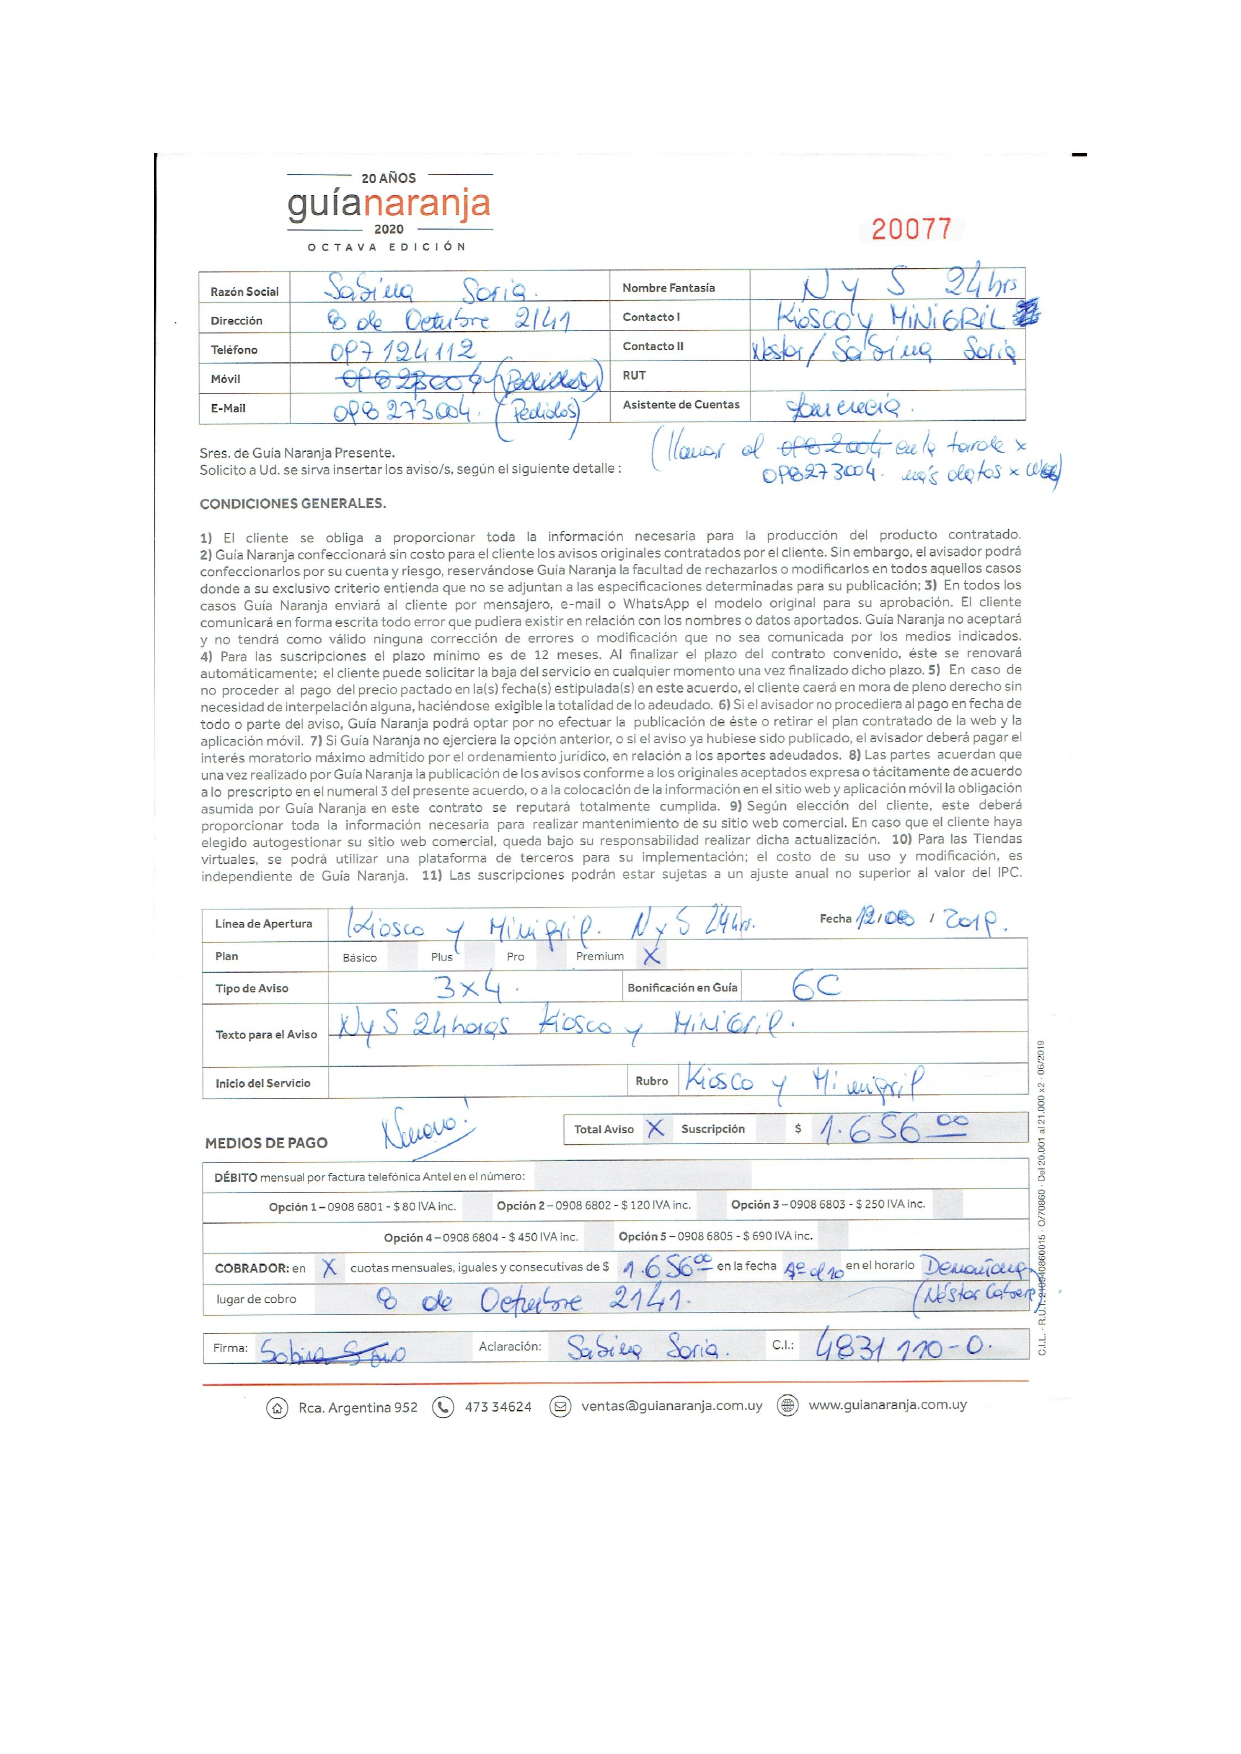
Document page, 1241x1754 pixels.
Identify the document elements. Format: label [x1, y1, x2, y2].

picture [150, 150, 1091, 1442]
